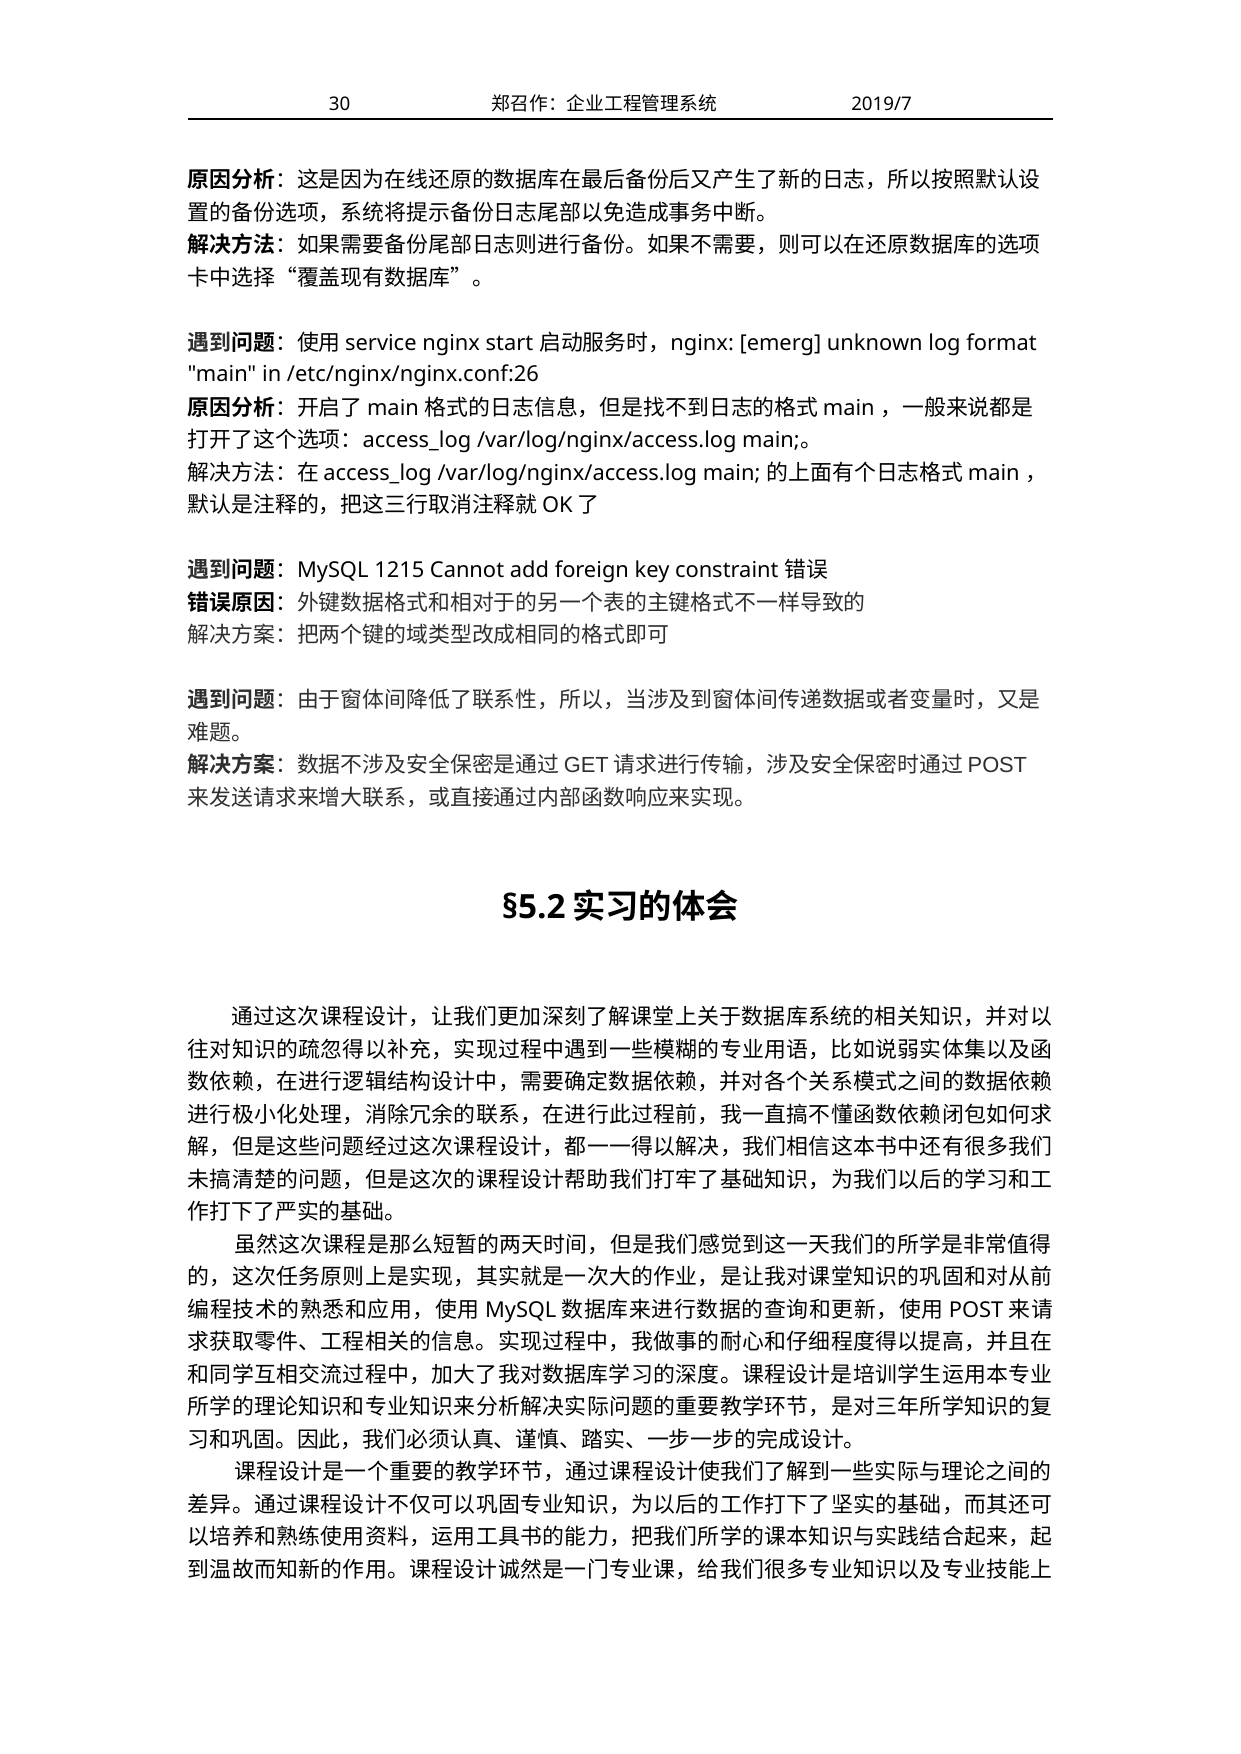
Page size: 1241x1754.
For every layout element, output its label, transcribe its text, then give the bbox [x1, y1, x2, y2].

text 解决方案：把两个键的域类型改成相同的格式即可 [187, 617, 1053, 649]
text 遇到问题：使用service nginx start 启动服务时，nginx: [emerg] unknown log format "main" in /etc/nginx/nginx.conf:26 [187, 324, 1053, 389]
text 遇到问题：由于窗体间降低了联系性，所以，当涉及到窗体间传递数据或者变量时，又是难题。 [187, 682, 1053, 747]
text 解决方案：数据不涉及安全保密是通过GET请求进行传输，涉及安全保密时通过POST来发送请求来增大联系，或直接通过内部函数响应来实现。 [187, 747, 1053, 812]
text 通过这次课程设计，让我们更加深刻了解课堂上关于数据库系统的相关知识，并对以往对知识的疏忽得以补充，实现过程中遇到一些模糊的专业用语，比如说弱实体集以及函数依赖，在进行逻辑结构设计中，需要确定数据依赖，并对各个关系模式之间的数据依赖进行极小化处理，消除冗余的联系，在进行此过程前，我一直搞不懂函数依赖闭包如何求解，但是这些问题经过这次课程设计，都一一得以解决，我们相信这本书中还有很多我们未搞清楚的问题，但是这次的课程设计帮助我们打牢了基础知识，为我们以后的学习和工作打下了严实的基础。 [187, 999, 1053, 1226]
text 解决方法：如果需要备份尾部日志则进行备份。如果不需要，则可以在还原数据库的选项卡中选择“覆盖现有数据库”。 [187, 227, 1053, 292]
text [187, 1454, 1053, 1584]
text 虽然这次课程是那么短暂的两天时间，但是我们感觉到这一天我们的所学是非常值得的，这次任务原则上是实现，其实就是一次大的作业，是让我对课堂知识的巩固和对从前编程技术的熟悉和应用，使用MySQL数据库来进行数据的查询和更新，使用POST来请求获取零件、工程相关的信息。实现过程中，我做事的耐心和仔细程度得以提高，并且在和同学互相交流过程中，加大了我对数据库学习的深度。课程设计是培训学生运用本专业所学的理论知识和专业知识来分析解决实际问题的重要教学环节，是对三年所学知识的复习和巩固。因此，我们必须认真、谨慎、踏实、一步一步的完成设计。 [187, 1226, 1053, 1454]
text 原因分析：开启了main 格式的日志信息，但是找不到日志的格式main ，一般来说都是打开了这个选项：access_log /var/log/nginx/access.log main;。 [187, 389, 1053, 454]
subtitle §5.2实习的体会 [187, 872, 1053, 937]
text 原因分析：这是因为在线还原的数据库在最后备份后又产生了新的日志，所以按照默认设置的备份选项，系统将提示备份日志尾部以免造成事务中断。 [187, 162, 1053, 227]
text 错误原因：外键数据格式和相对于的另一个表的主键格式不一样导致的 [187, 584, 1053, 617]
text 遇到问题：MySQL 1215 Cannot add foreign key constraint 错误 [231, 552, 1053, 584]
text 解决方法：在access_log /var/log/nginx/access.log main; 的上面有个日志格式main ，默认是注释的，把这三行取消注释就OK了 [187, 454, 1053, 519]
